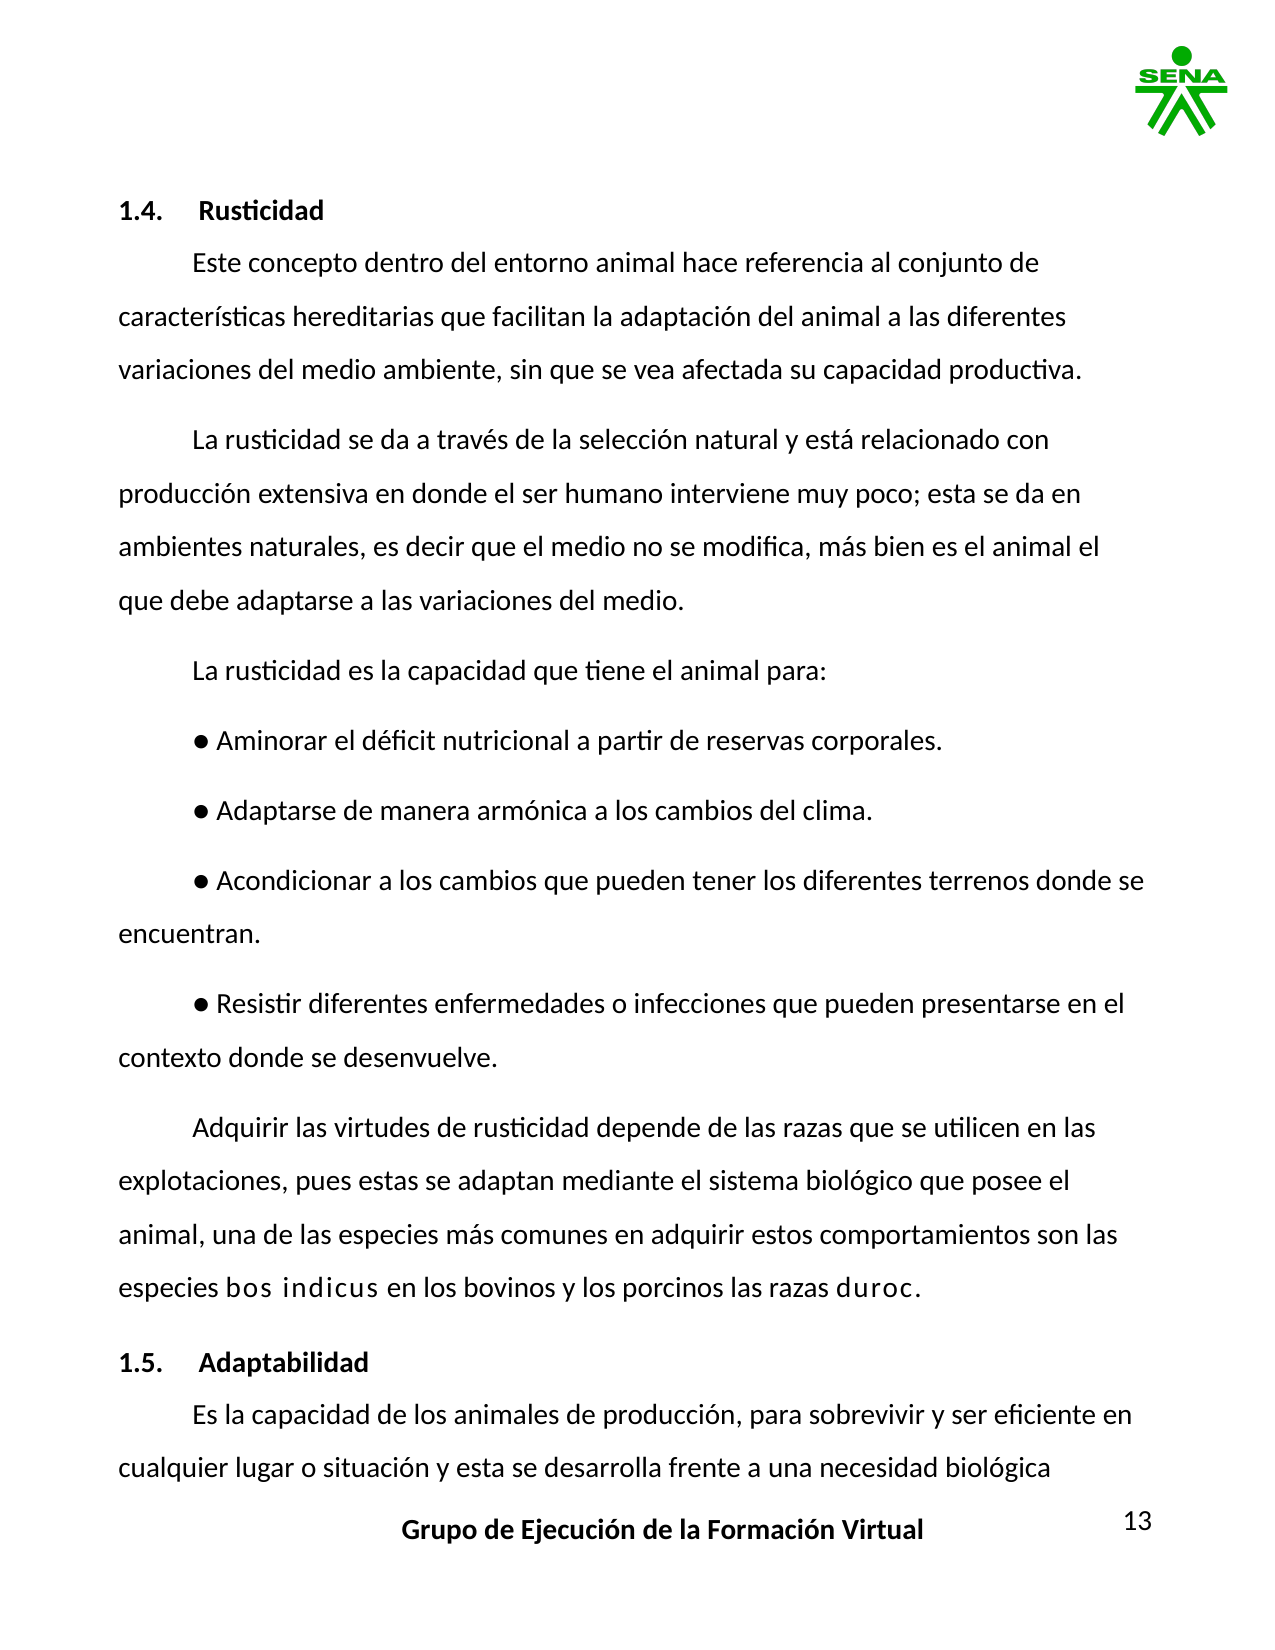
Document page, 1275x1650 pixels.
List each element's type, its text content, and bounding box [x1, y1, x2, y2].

subtitle Adaptabilidad [118, 1344, 1152, 1379]
text Este concepto dentro del entorno animal hace referencia al conjunto de características hereditarias que facilitan la adaptación del animal a las diferentes variaciones del medio ambiente, sin que se vea afectada su capacidad productiva. [118, 244, 1152, 387]
picture [1135, 46, 1228, 136]
text ● Aminorar el déficit nutricional a partir de reservas corporales. [118, 722, 1152, 757]
text Adquirir las virtudes de rusticidad depende de las razas que se utilicen en las explotaciones, pues estas se adaptan mediante el sistema biológico que posee el animal, una de las especies más comunes en adquirir estos comportamientos son las especies bos indicus en los bovinos y los porcinos las razas duroc. [118, 1109, 1152, 1305]
text La rusticidad es la capacidad que tiene el animal para: [118, 652, 1152, 687]
text ● Adaptarse de manera armónica a los cambios del clima. [118, 792, 1152, 827]
text ● Resistir diferentes enfermedades o infecciones que pueden presentarse en el contexto donde se desenvuelve. [118, 986, 1152, 1074]
text ● Acondicionar a los cambios que pueden tener los diferentes terrenos donde se encuentran. [118, 862, 1152, 951]
subtitle Rusticidad [118, 192, 1152, 228]
text La rusticidad se da a través de la selección natural y está relacionado con producción extensiva en donde el ser humano interviene muy poco; esta se da en ambientes naturales, es decir que el medio no se modifica, más bien es el animal el que debe adaptarse a las variaciones del medio. [118, 421, 1152, 617]
